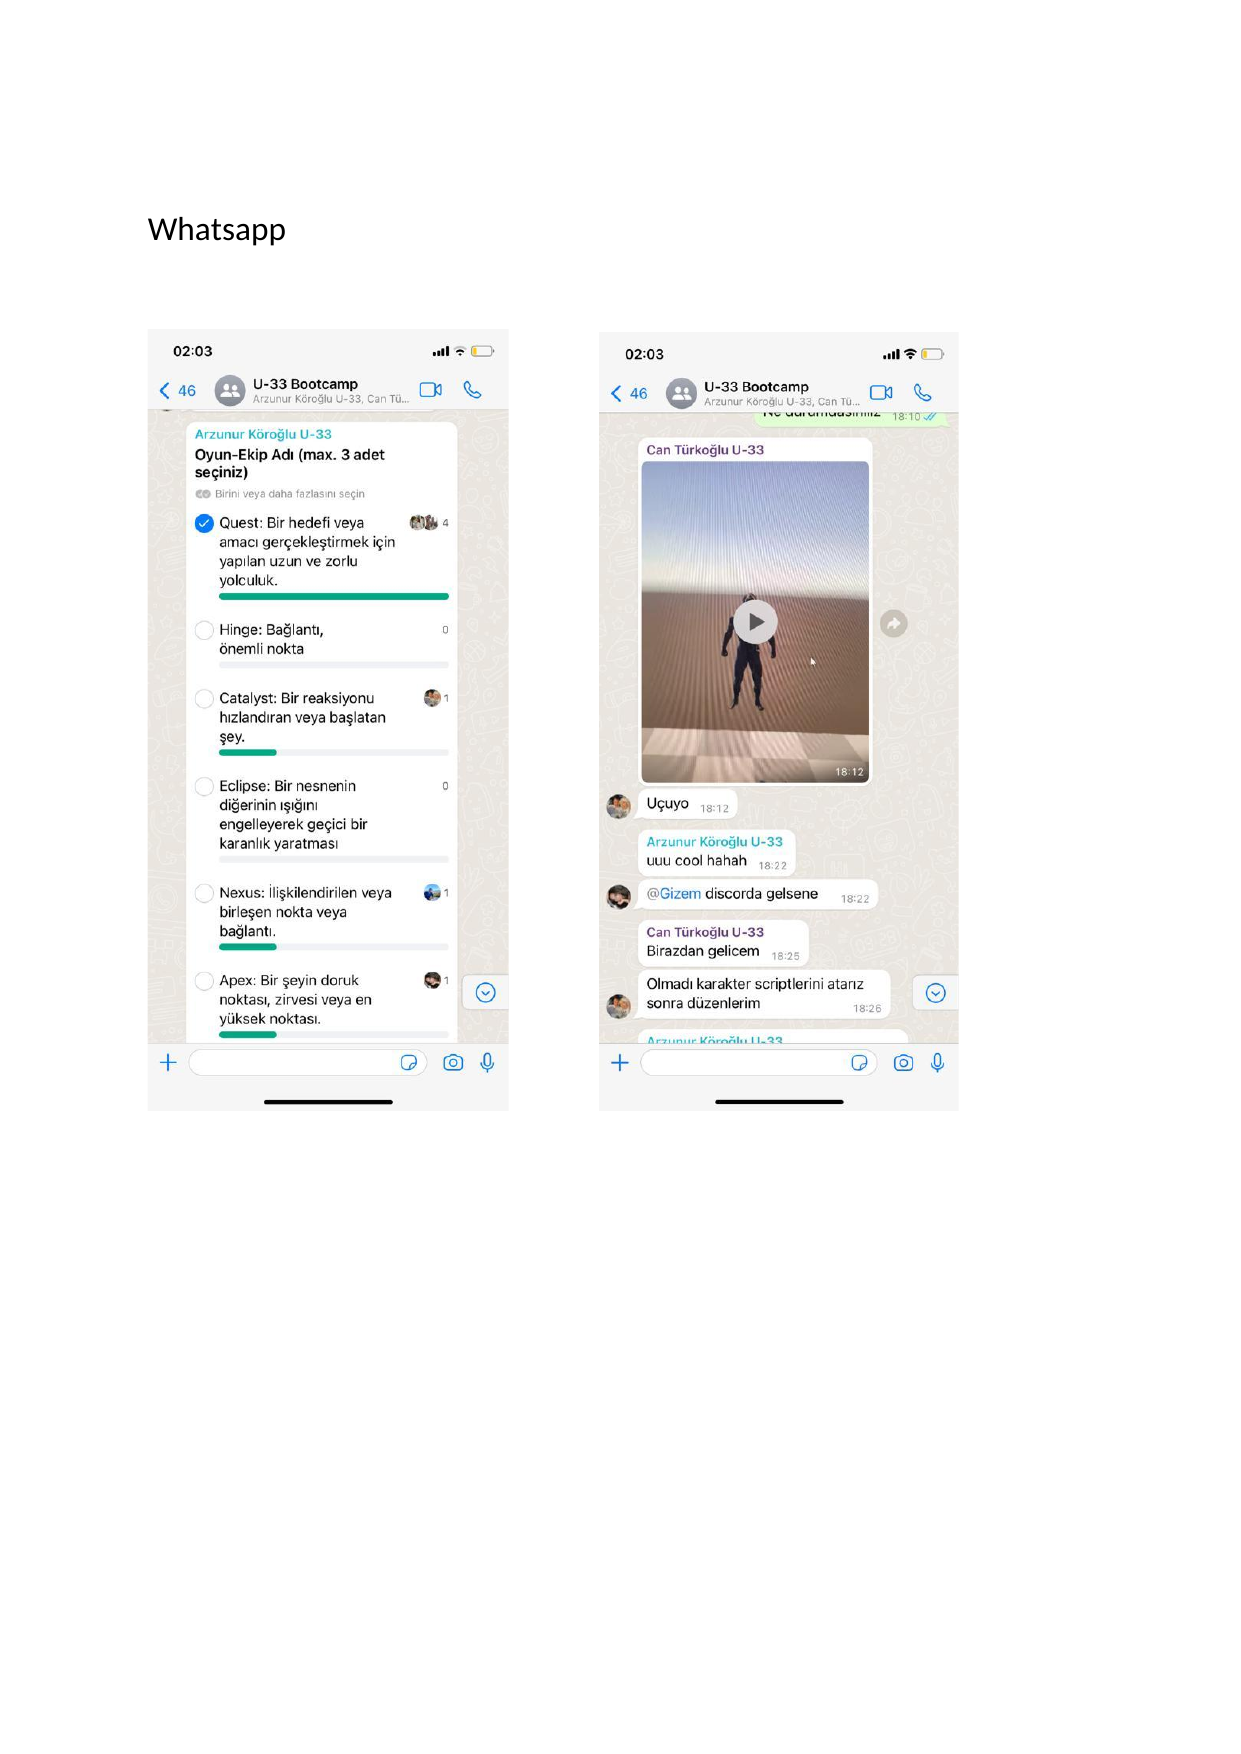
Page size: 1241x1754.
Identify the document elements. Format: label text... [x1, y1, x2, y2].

picture [599, 332, 959, 1111]
picture [147, 329, 509, 1111]
text Whatsapp [148, 208, 1093, 249]
